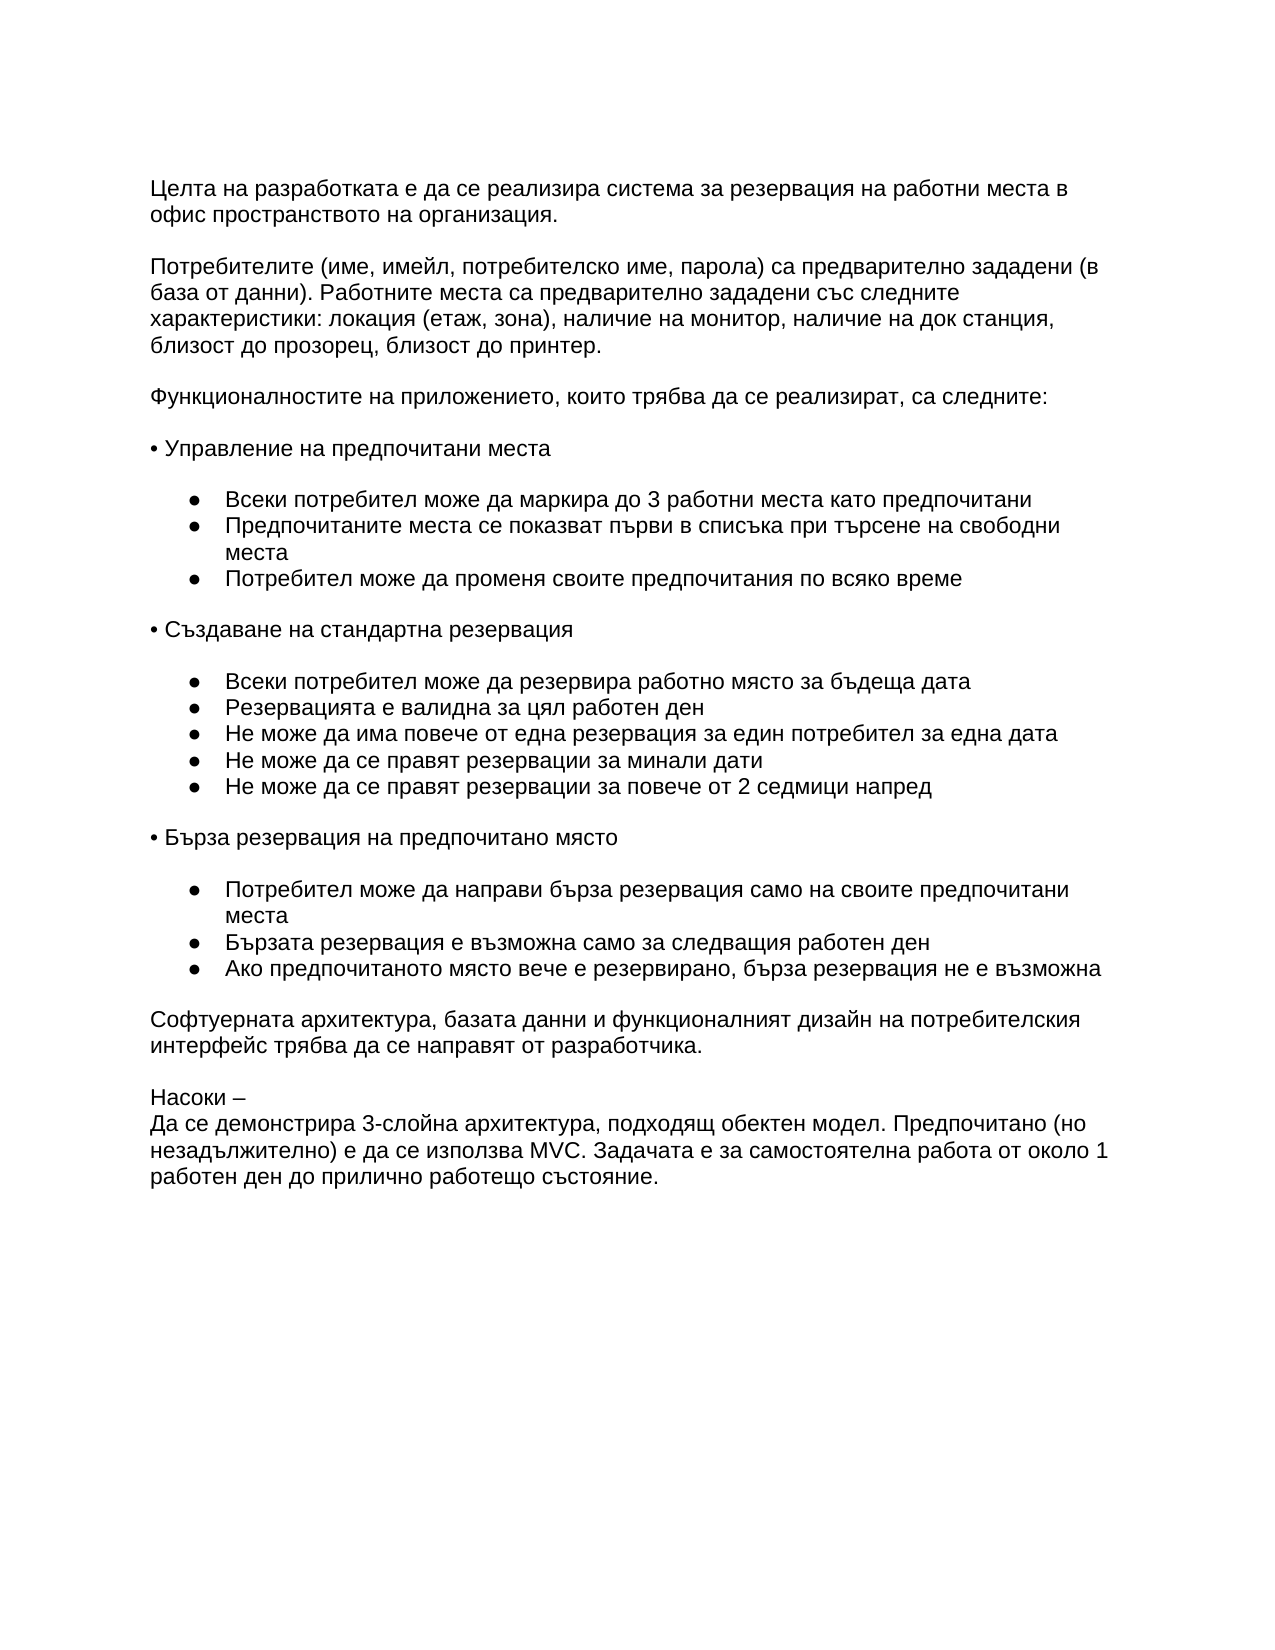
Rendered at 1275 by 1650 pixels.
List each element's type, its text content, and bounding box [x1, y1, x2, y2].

list Ако предпочитаното място вече е резервирано, бърза резервация не е възможна [187, 955, 1125, 981]
list Предпочитаните места се показват първи в списъка при търсене на свободни места [187, 512, 1125, 565]
list Не може да се правят резервации за повече от 2 седмици напред [187, 773, 1125, 799]
text Функционалностите на приложението, които трябва да се реализират, са следните: [150, 383, 1125, 409]
text • Управление на предпочитани места [150, 434, 1125, 461]
list Потребител може да направи бърза резервация само на своите предпочитани места [187, 876, 1125, 928]
list Бързата резервация е възможна само за следващия работен ден [187, 928, 1125, 955]
list Не може да се правят резервации за минали дати [187, 747, 1125, 773]
text Целта на разработката е да се реализира система за резервация на работни места в офис пространството на организация. [150, 175, 1125, 228]
list Резервацията е валидна за цял работен ден [187, 694, 1125, 720]
list Потребител може да променя своите предпочитания по всяко време [187, 565, 1125, 591]
text • Създаване на стандартна резервация [150, 616, 1125, 643]
text • Бърза резервация на предпочитано място [150, 824, 1125, 851]
text Насоки – Да се демонстрира 3-слойна архитектура, подходящ обектен модел. Предпочитано (но незадължително) е да се използва MVC. Задачата е за самостоятелна работа от около 1 работен ден до прилично работещо състояние. [150, 1084, 1125, 1189]
list Не може да има повече от една резервация за един потребител за една дата [187, 720, 1125, 747]
list Всеки потребител може да резервира работно място за бъдеща дата [187, 668, 1125, 694]
list Всеки потребител може да маркира до 3 работни места като предпочитани [187, 486, 1125, 512]
text Потребителите (име, имейл, потребителско име, парола) са предварително зададени (в база от данни). Работните места са предварително зададени със следните характеристики: локация (етаж, зона), наличие на монитор, наличие на док станция, близост до прозорец, близост до принтер. [150, 253, 1125, 358]
text Софтуерната архитектура, базата данни и функционалният дизайн на потребителския интерфейс трябва да се направят от разработчика. [150, 1006, 1125, 1059]
